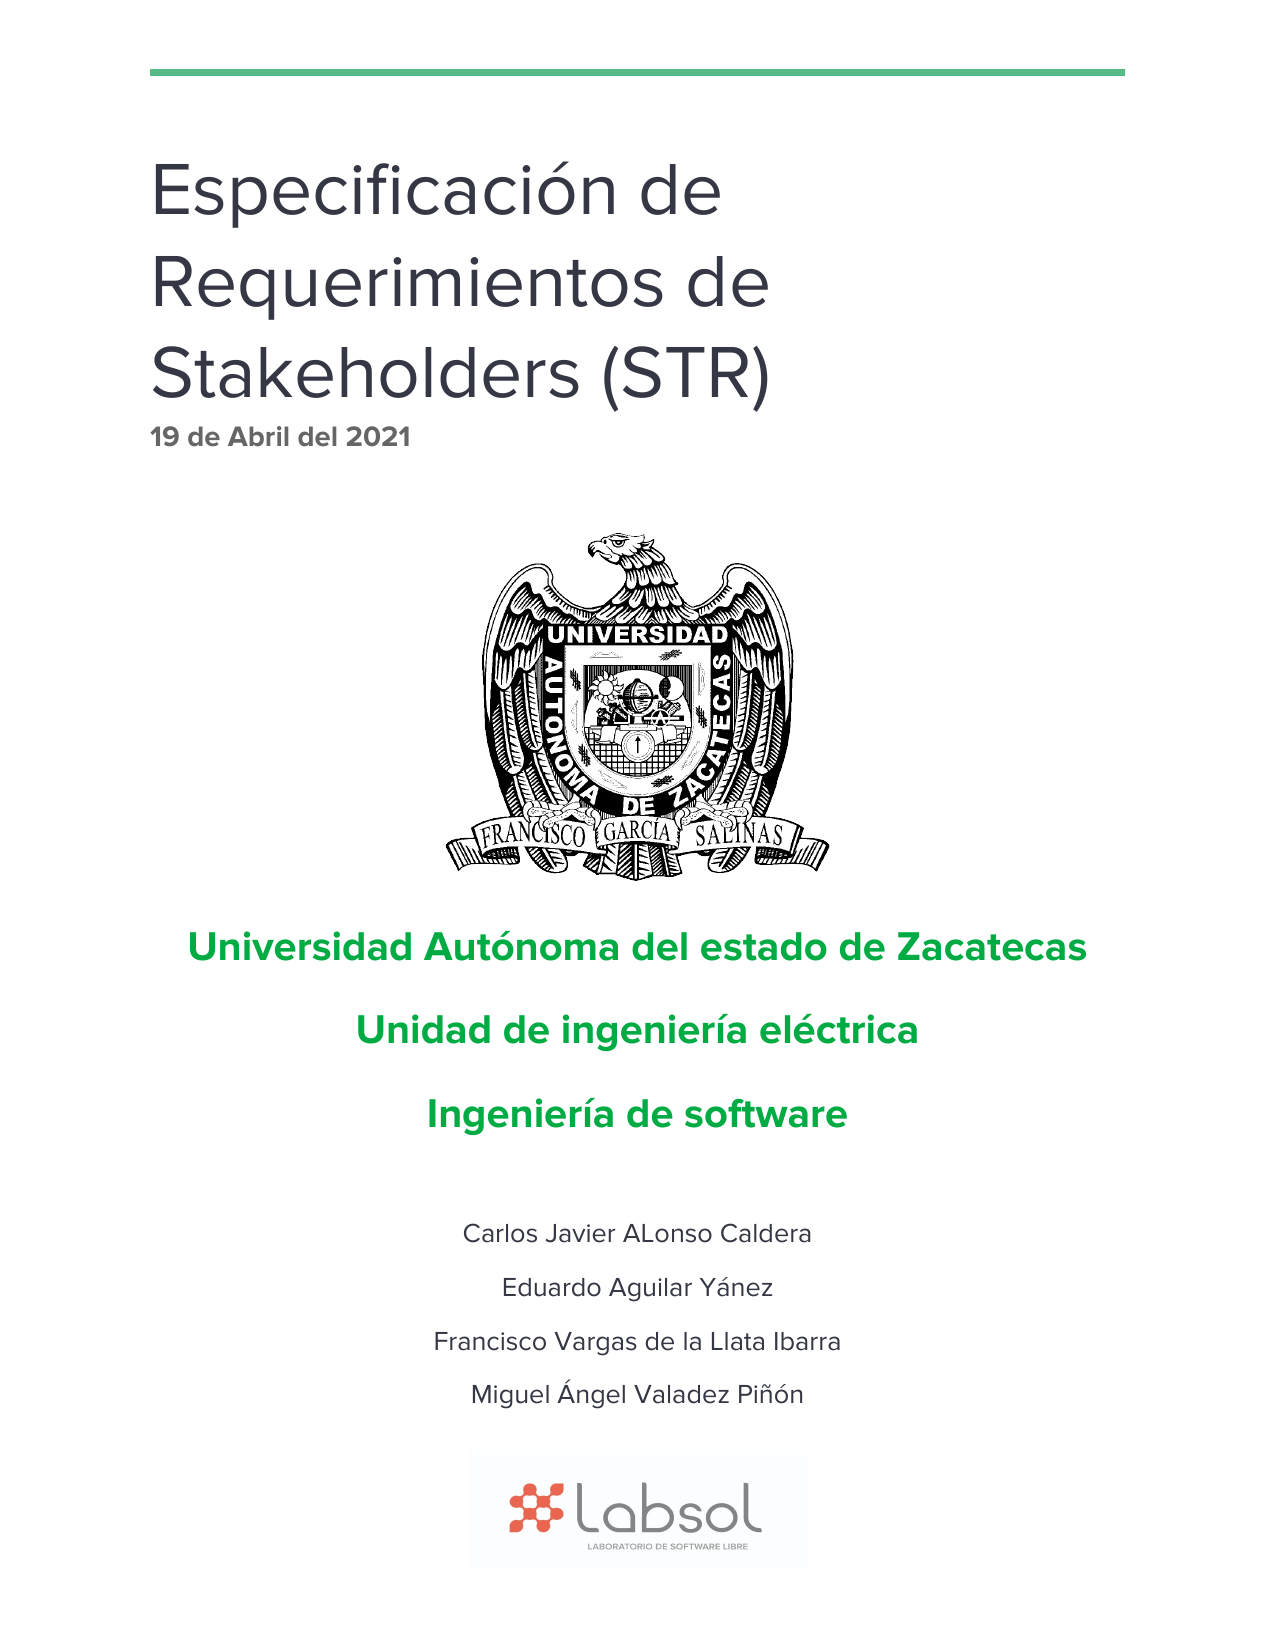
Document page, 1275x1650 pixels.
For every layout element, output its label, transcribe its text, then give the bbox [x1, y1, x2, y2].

subtitle Universidad Autónoma del estado de Zacatecas [150, 922, 1125, 972]
picture [150, 69, 1125, 76]
picture [468, 1450, 808, 1568]
subtitle Carlos Javier ALonso Caldera [150, 1217, 1125, 1251]
subtitle 19 de Abril del 2021 [150, 420, 1125, 455]
picture [445, 533, 830, 881]
subtitle Ingeniería de software [150, 1089, 1125, 1139]
subtitle Miguel Ángel Valadez Piñón [150, 1379, 1125, 1412]
subtitle Francisco Vargas de la Llata Ibarra [150, 1325, 1125, 1358]
title Especificación de Requerimientos de Stakeholders (STR) [150, 146, 1125, 420]
subtitle Unidad de ingeniería eléctrica [150, 1005, 1125, 1056]
subtitle Eduardo Aguilar Yánez [150, 1271, 1125, 1304]
